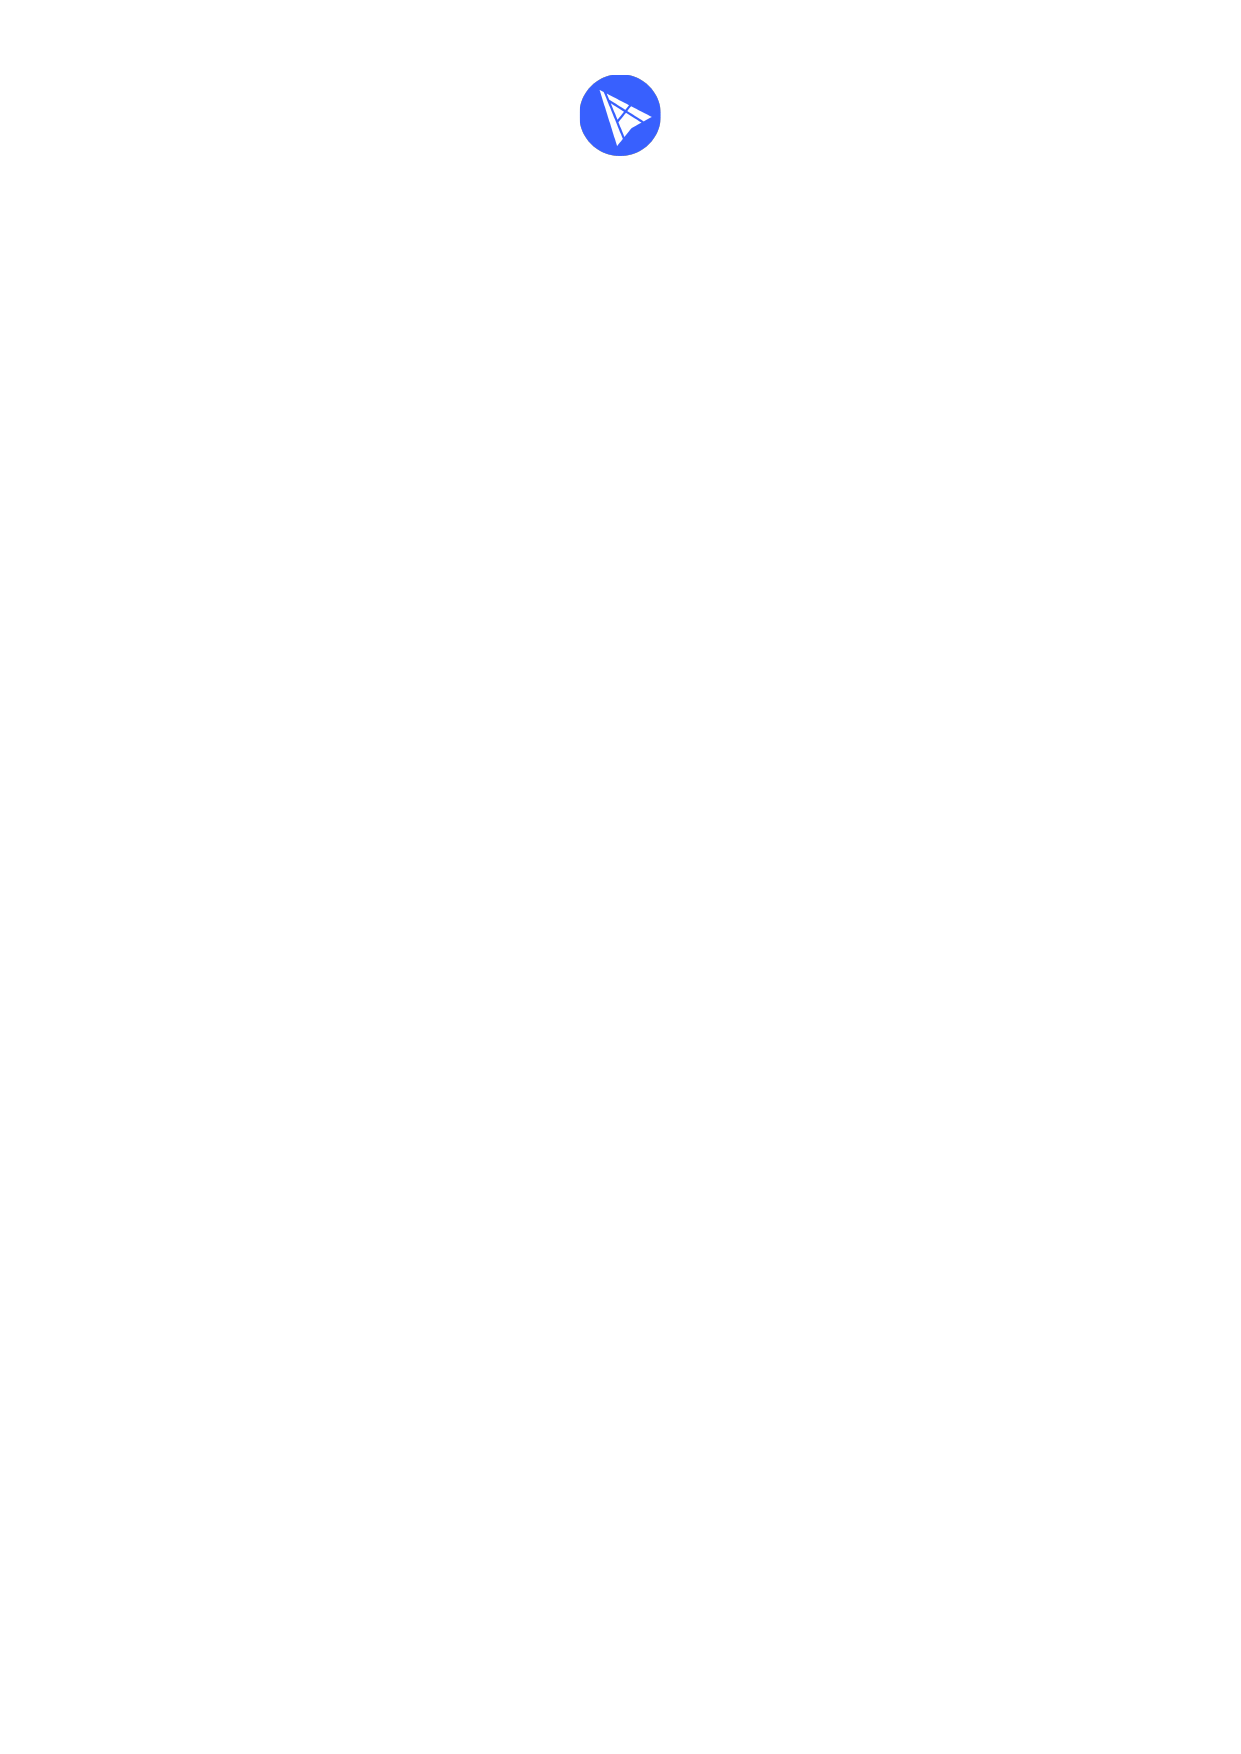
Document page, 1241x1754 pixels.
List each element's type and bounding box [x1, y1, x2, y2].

picture [579, 75, 661, 156]
